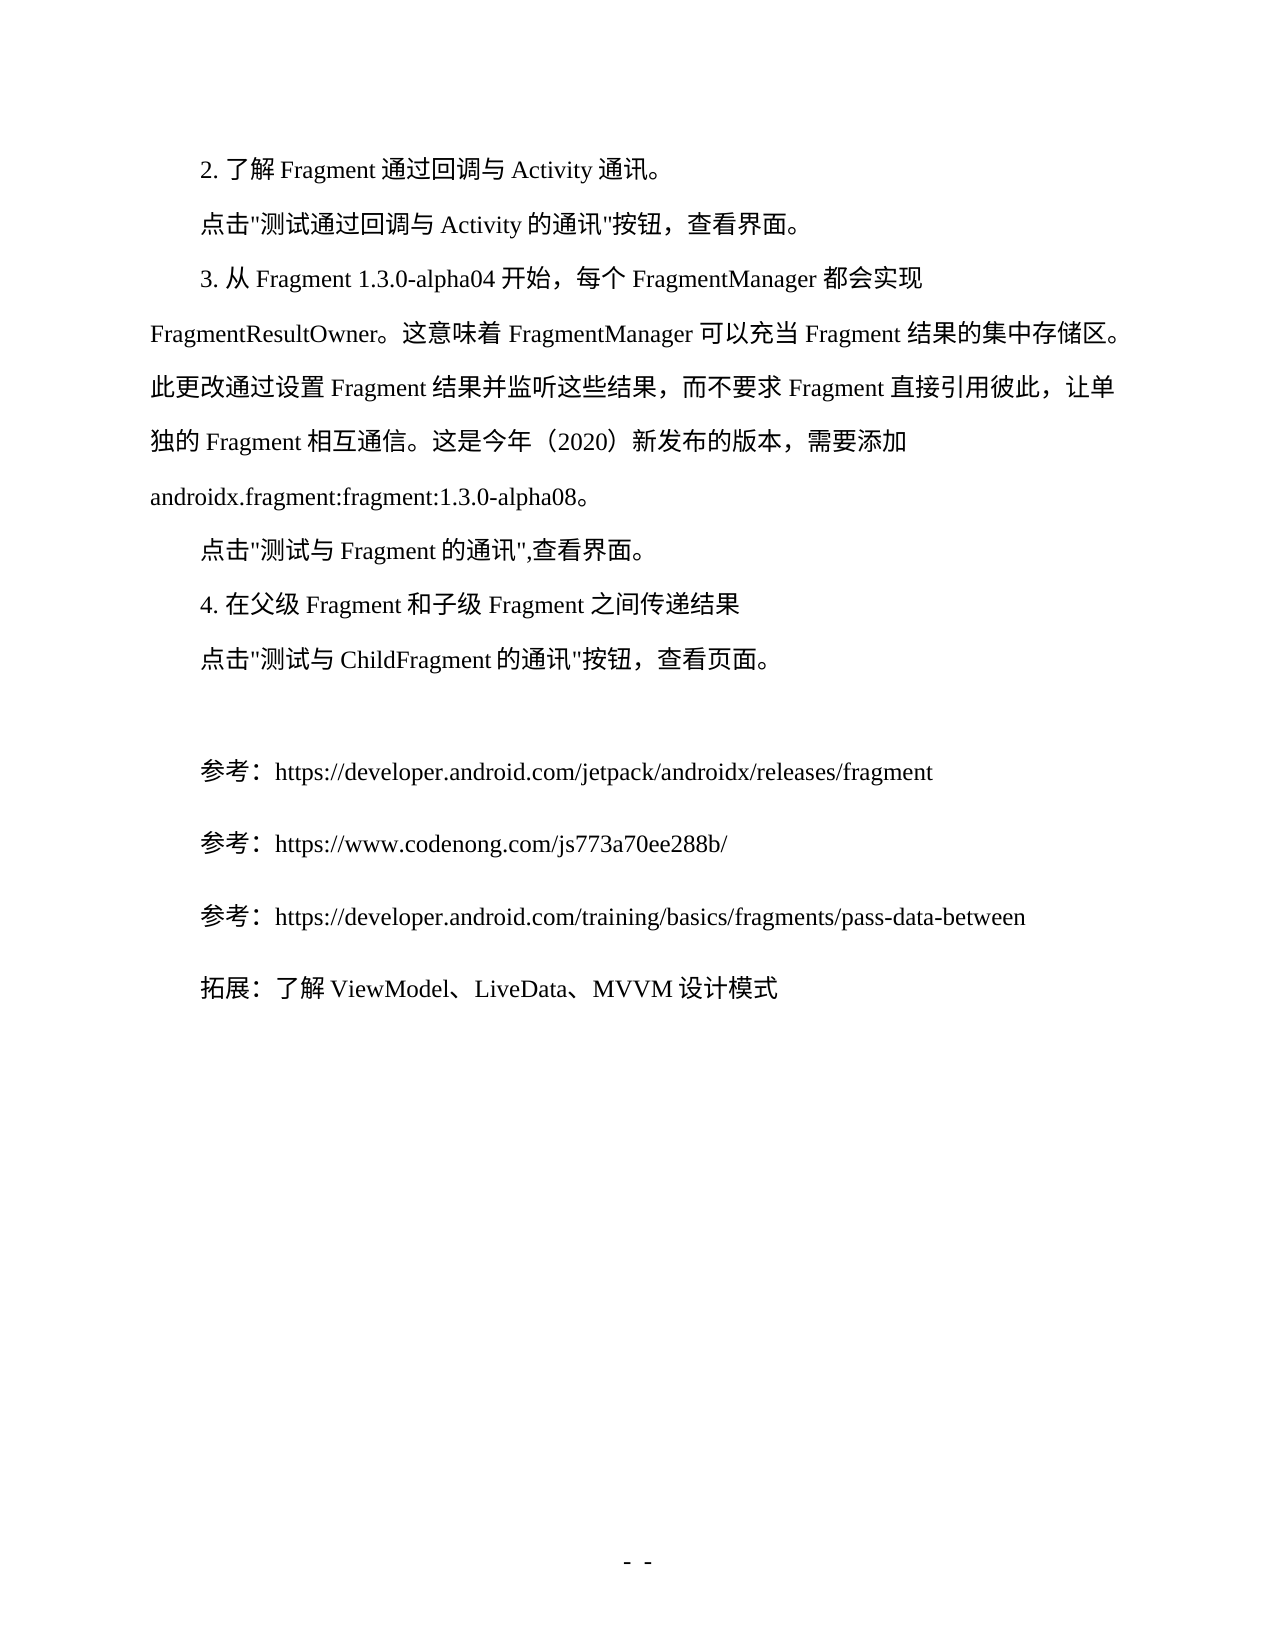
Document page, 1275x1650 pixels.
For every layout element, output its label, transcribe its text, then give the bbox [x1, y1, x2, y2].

text 3. 从 Fragment 1.3.0-alpha04 开始，每个 FragmentManager 都会实现 FragmentResultOwner。这意味着 FragmentManager 可以充当 Fragment 结果的集中存储区。此更改通过设置 Fragment 结果并监听这些结果，而不要求 Fragment 直接引用彼此，让单独的 Fragment 相互通信。这是今年（2020）新发布的版本，需要添加androidx.fragment:fragment:1.3.0-alpha08。 [150, 259, 1125, 512]
text 点击"测试与ChildFragment的通讯"按钮，查看页面。 [150, 639, 1125, 676]
text 参考：https://www.codenong.com/js773a70ee288b/ [150, 824, 1125, 860]
text 拓展：了解ViewModel、LiveData、MVVM设计模式 [150, 969, 1125, 1005]
text 参考：https://developer.android.com/jetpack/androidx/releases/fragment [150, 751, 1125, 787]
text 2. 了解Fragment通过回调与Activity通讯。 [150, 150, 1125, 186]
text 点击"测试与Fragment的通讯",查看界面。 [150, 531, 1125, 567]
text 点击"测试通过回调与Activity的通讯"按钮，查看界面。 [150, 204, 1125, 241]
text 参考：https://developer.android.com/training/basics/fragments/pass-data-between [150, 896, 1125, 932]
text 4. 在父级 Fragment 和子级 Fragment 之间传递结果 [150, 585, 1125, 621]
